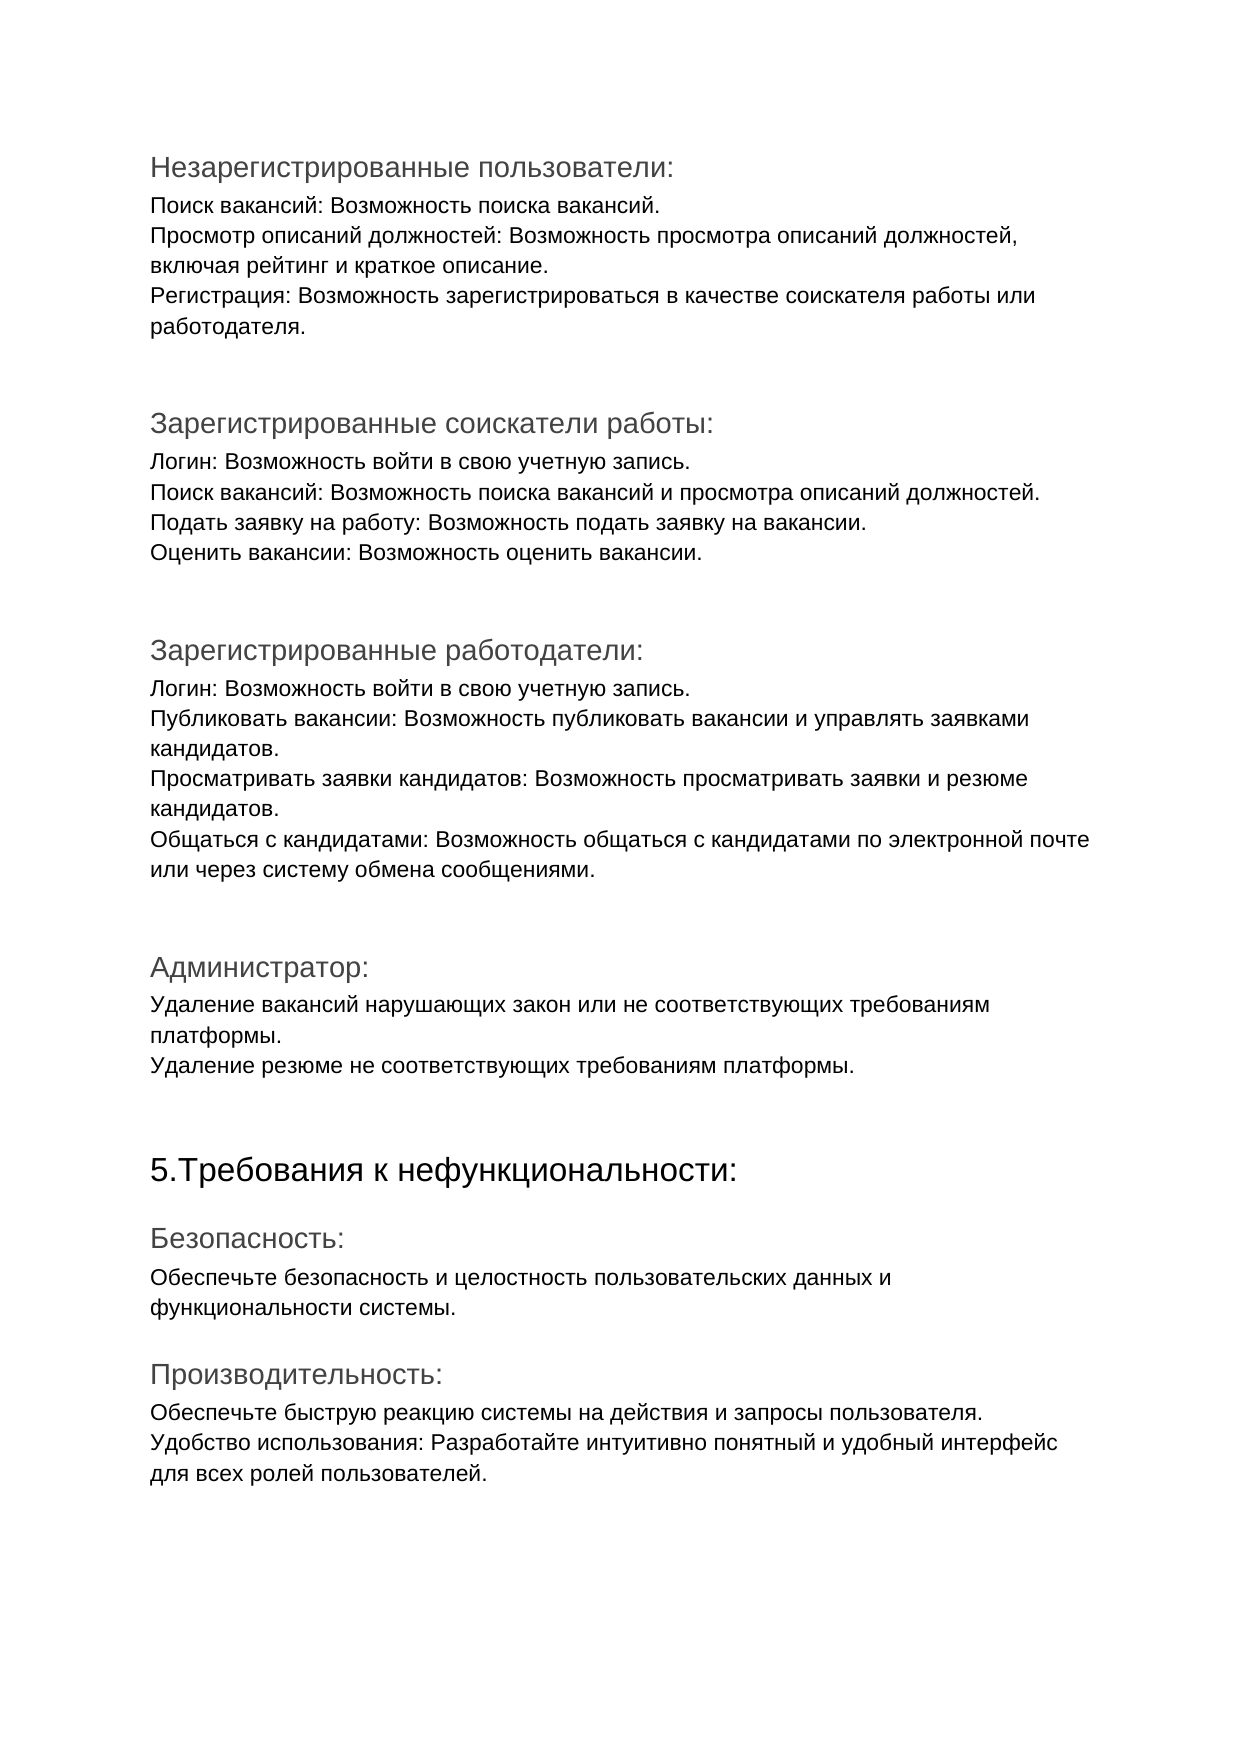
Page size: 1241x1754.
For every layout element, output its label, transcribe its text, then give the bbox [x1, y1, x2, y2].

text Общаться с кандидатами: Возможность общаться с кандидатами по электронной почте или через систему обмена сообщениями. [150, 826, 1090, 882]
text Регистрация: Возможность зарегистрироваться в качестве соискателя работы или работодателя. [150, 282, 1090, 339]
text Обеспечьте быструю реакцию системы на действия и запросы пользователя. [150, 1399, 1090, 1425]
subtitle Безопасность: [150, 1222, 1090, 1255]
text Просмотр описаний должностей: Возможность просмотра описаний должностей, включая рейтинг и краткое описание. [150, 222, 1090, 279]
subtitle 5.Требования к нефункциональности: [150, 1150, 1090, 1188]
subtitle Зарегистрированные работодатели: [150, 633, 1090, 666]
text Подать заявку на работу: Возможность подать заявку на вакансии. [150, 509, 1090, 535]
text Оценить вакансии: Возможность оценить вакансии. [150, 539, 1090, 565]
text Публиковать вакансии: Возможность публиковать вакансии и управлять заявками кандидатов. [150, 705, 1090, 761]
text Поиск вакансий: Возможность поиска вакансий и просмотра описаний должностей. [150, 478, 1090, 505]
text Поиск вакансий: Возможность поиска вакансий. [150, 192, 1090, 218]
text Удаление резюме не соответствующих требованиям платформы. [150, 1052, 1090, 1078]
text Удобство использования: Разработайте интуитивно понятный и удобный интерфейс для всех ролей пользователей. [150, 1429, 1090, 1486]
subtitle Незарегистрированные пользователи: [150, 150, 1090, 183]
text Обеспечьте безопасность и целостность пользовательских данных и функциональности системы. [150, 1263, 1090, 1320]
subtitle Производительность: [150, 1357, 1090, 1391]
text Логин: Возможность войти в свою учетную запись. [150, 674, 1090, 701]
subtitle Администратор: [150, 949, 1090, 983]
text Просматривать заявки кандидатов: Возможность просматривать заявки и резюме кандидатов. [150, 765, 1090, 822]
text Логин: Возможность войти в свою учетную запись. [150, 448, 1090, 475]
text Удаление вакансий нарушающих закон или не соответствующих требованиям платформы. [150, 991, 1090, 1048]
subtitle Зарегистрированные соискатели работы: [150, 406, 1090, 440]
